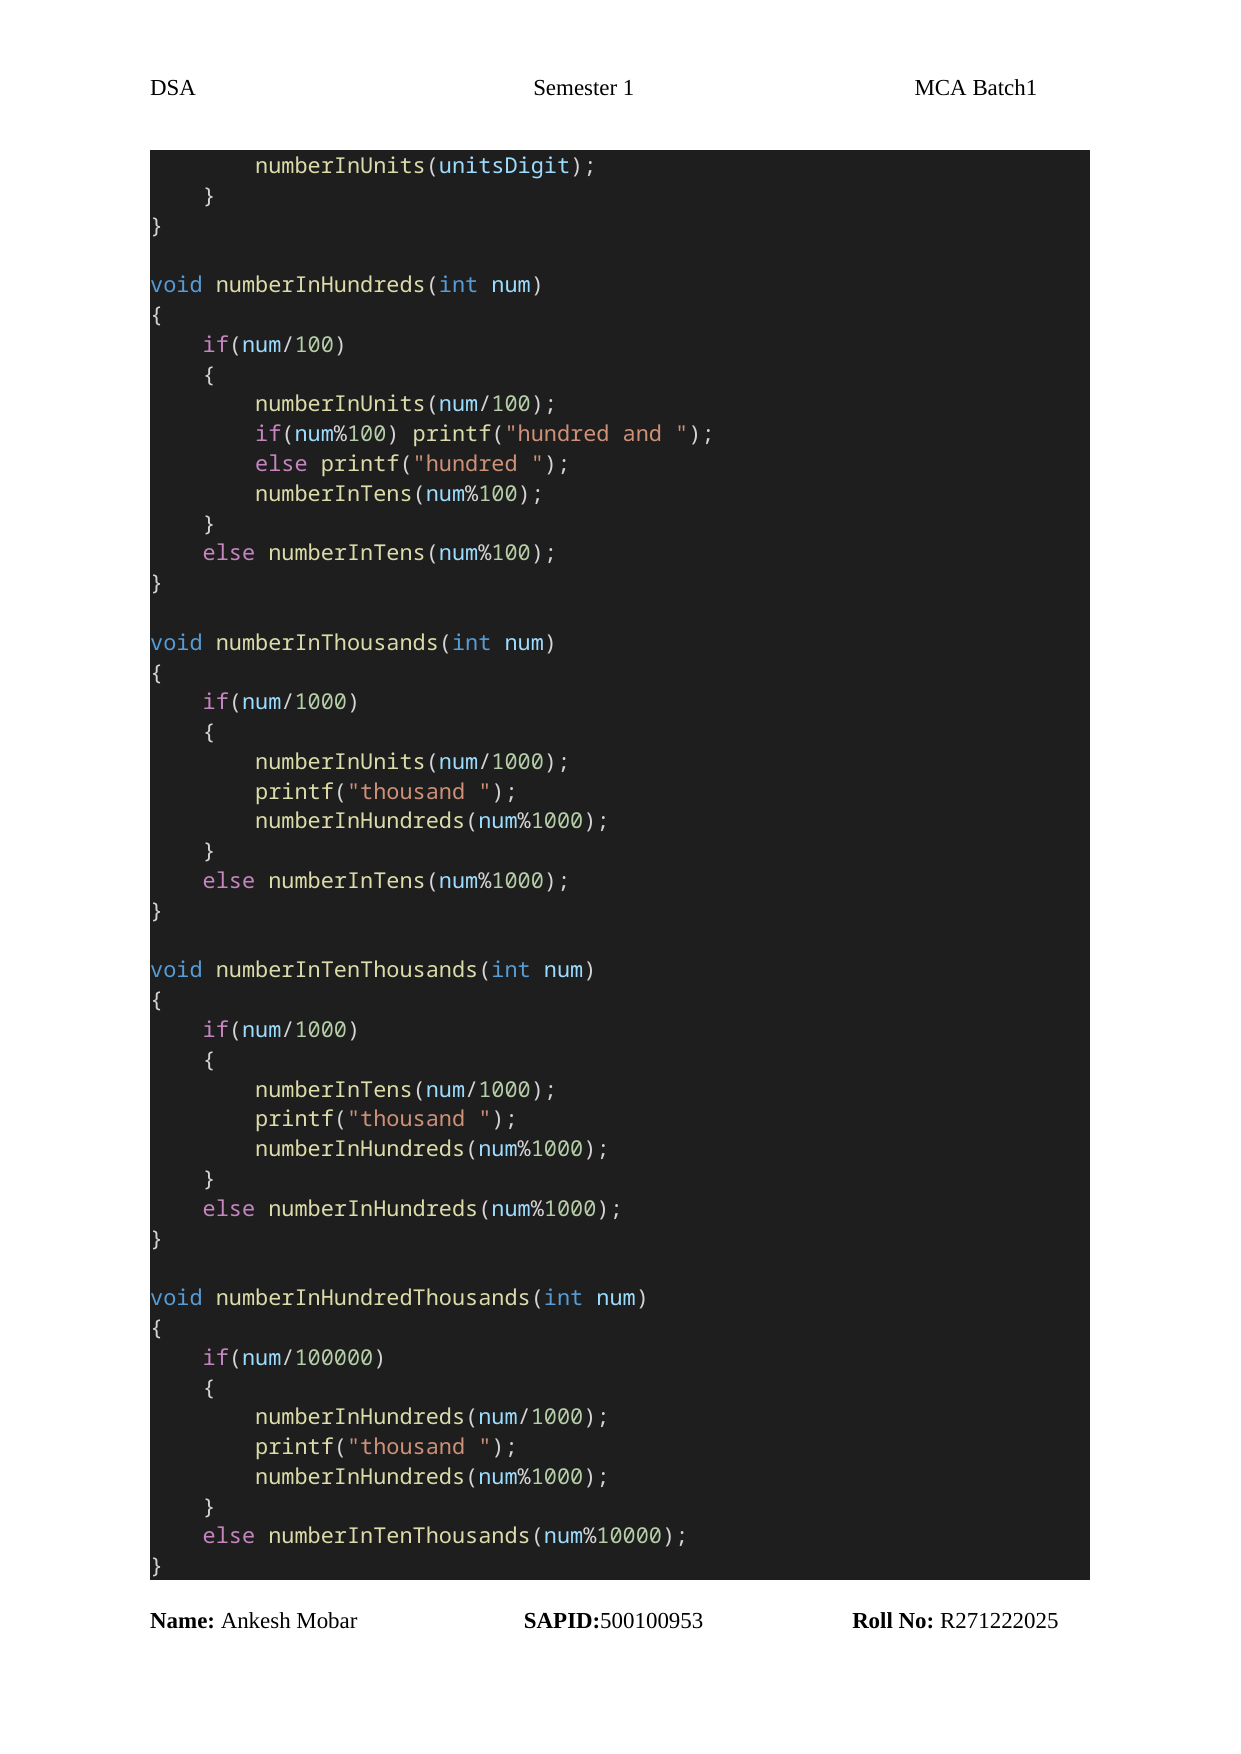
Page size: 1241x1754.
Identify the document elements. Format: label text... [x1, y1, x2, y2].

text } [150, 209, 1090, 239]
text numberInUnits(num/100); [150, 388, 1090, 418]
text if(num/100) [150, 329, 1090, 358]
text numberInTens(num%100); [150, 478, 1090, 507]
text { [150, 716, 1090, 746]
text void numberInHundreds(int num) [150, 269, 1090, 299]
text { [150, 984, 1090, 1014]
text printf("thousand "); [150, 776, 1090, 805]
text if(num/100000) [150, 1342, 1090, 1371]
text numberInHundreds(num%1000); [150, 805, 1090, 835]
text } [150, 507, 1090, 537]
text printf("thousand "); [150, 1103, 1090, 1133]
text if(num/1000) [150, 686, 1090, 716]
text printf("thousand "); [150, 1431, 1090, 1461]
text numberInUnits(num/1000); [150, 746, 1090, 776]
text } [150, 1163, 1090, 1193]
text numberInHundreds(num%1000); [150, 1133, 1090, 1163]
text } [150, 895, 1090, 924]
text } [150, 1550, 1090, 1580]
text void numberInTenThousands(int num) [150, 954, 1090, 984]
text numberInHundreds(num%1000); [150, 1461, 1090, 1491]
text } [150, 1222, 1090, 1252]
text void numberInThousands(int num) [150, 627, 1090, 656]
text } [150, 180, 1090, 209]
text numberInHundreds(num/1000); [150, 1401, 1090, 1431]
text else numberInTenThousands(num%10000); [150, 1520, 1090, 1550]
text else printf("hundred "); [150, 448, 1090, 478]
text else numberInTens(num%100); [150, 537, 1090, 567]
text { [150, 1371, 1090, 1401]
text } [150, 835, 1090, 865]
text } [150, 1491, 1090, 1520]
text { [150, 358, 1090, 388]
text if(num%100) printf("hundred and "); [150, 418, 1090, 448]
text { [150, 1044, 1090, 1073]
text numberInUnits(unitsDigit); [150, 150, 1090, 180]
text } [150, 567, 1090, 597]
text { [150, 656, 1090, 686]
text numberInTens(num/1000); [150, 1073, 1090, 1103]
text else numberInHundreds(num%1000); [150, 1193, 1090, 1222]
text { [150, 299, 1090, 329]
text else numberInTens(num%1000); [150, 865, 1090, 895]
text { [150, 1312, 1090, 1342]
text void numberInHundredThousands(int num) [150, 1282, 1090, 1312]
text if(num/1000) [150, 1014, 1090, 1044]
